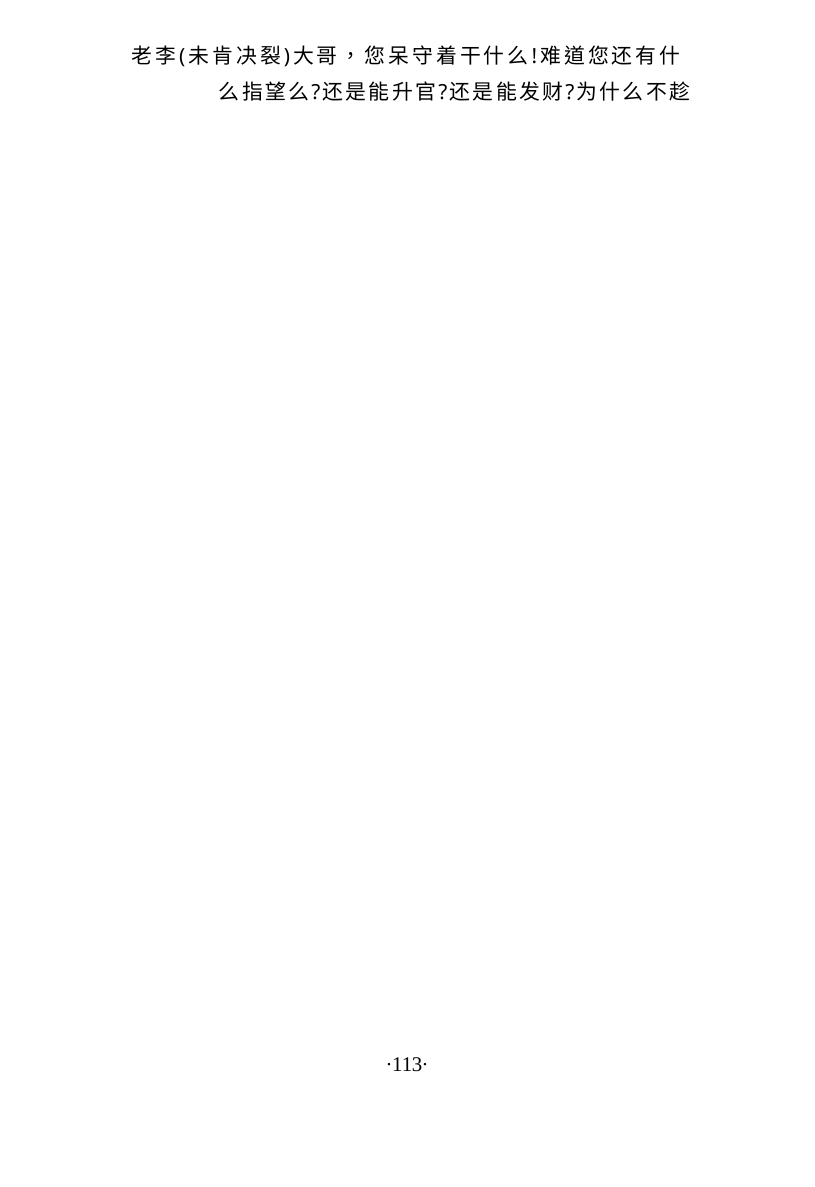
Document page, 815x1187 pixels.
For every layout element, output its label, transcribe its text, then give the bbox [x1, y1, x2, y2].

text 老李(未肯决裂)大哥，您呆守着干什么!难道您还有什 么指望么?还是能升官?还是能发财?为什么不趁 [131, 42, 698, 106]
